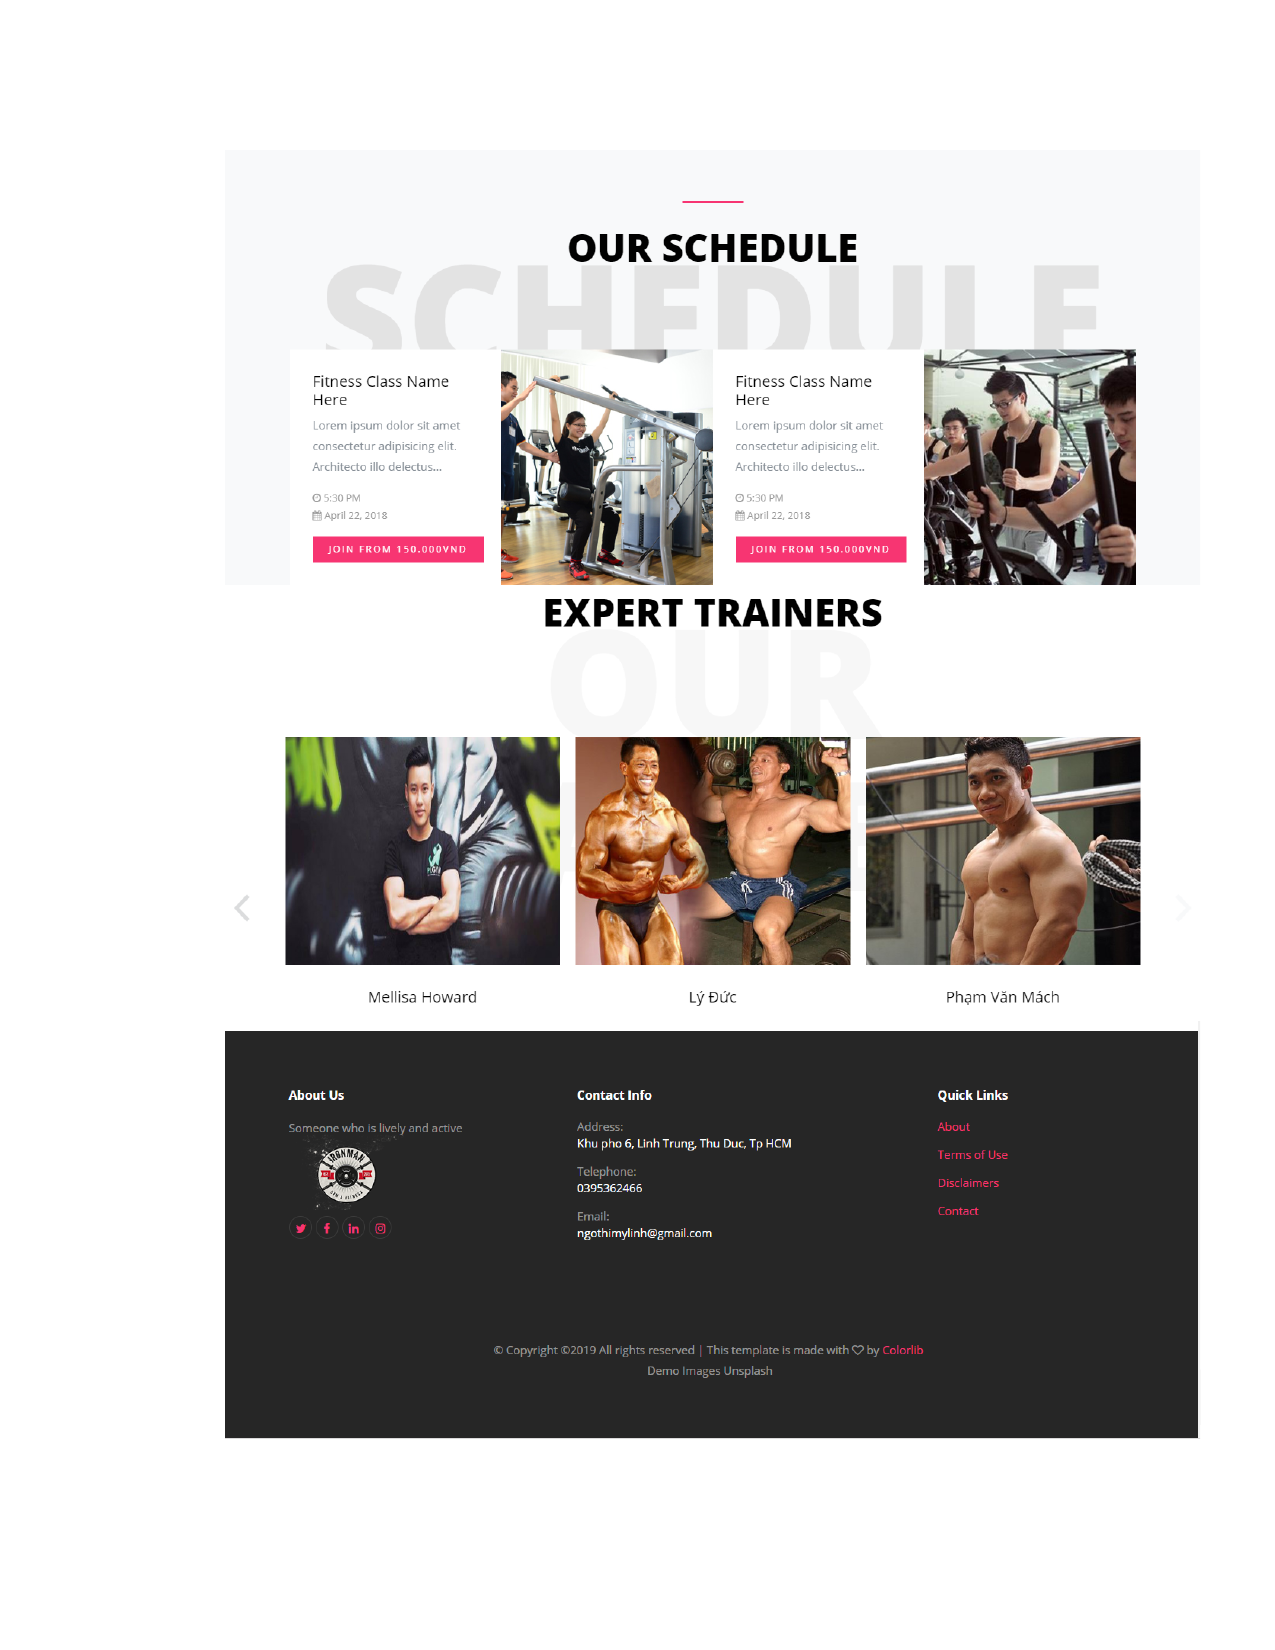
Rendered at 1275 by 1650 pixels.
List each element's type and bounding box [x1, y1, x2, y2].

picture [225, 150, 1200, 585]
picture [225, 1021, 1200, 1439]
picture [225, 588, 1200, 1018]
